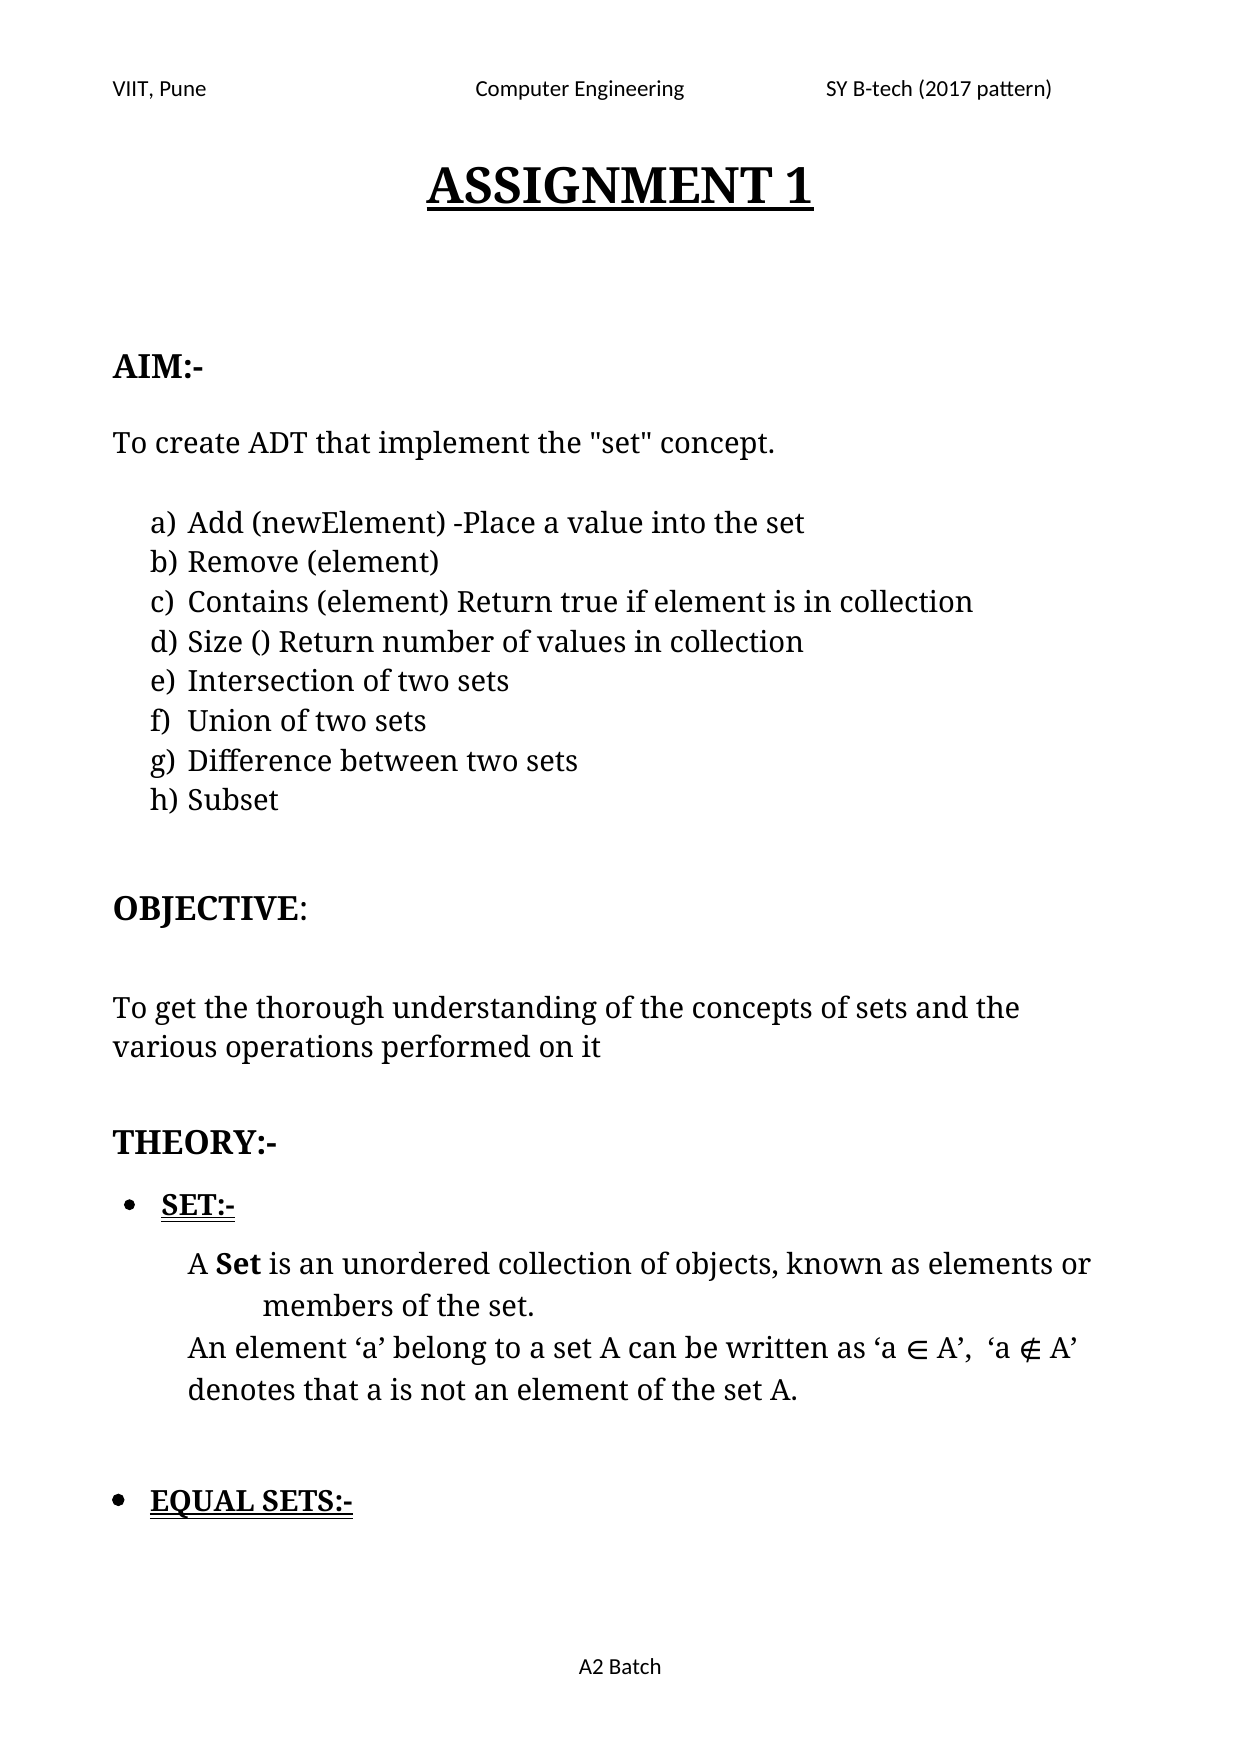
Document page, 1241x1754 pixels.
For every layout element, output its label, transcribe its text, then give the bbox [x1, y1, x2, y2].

text To create ADT that implement the "set" concept. [112, 422, 1128, 462]
text A Set is an unordered collection of objects, known as elements or members of the set. An element ‘a’ belong to a set A can be written as ‘a ∈ A’, ‘a ∉ A’ denotes that a is not an element of the set A. [112, 1243, 1128, 1409]
list Contains (element) Return true if element is in collection [150, 581, 1128, 621]
list Subset [150, 780, 1128, 819]
list SET:- [124, 1184, 1128, 1223]
text ASSIGNMENT 1 [112, 150, 1128, 218]
text THEORY:- [112, 1119, 1128, 1164]
text OBJECTIVE: [112, 885, 1128, 930]
list Difference between two sets [150, 740, 1128, 780]
text To get the thorough understanding of the concepts of sets and the various operations performed on it [112, 987, 1128, 1066]
list Intersection of two sets [150, 661, 1128, 700]
list Remove (element) [150, 542, 1128, 581]
list Size () Return number of values in collection [150, 621, 1128, 661]
list Add (newElement) -Place a value into the set [150, 502, 1128, 542]
list EQUAL SETS:- [112, 1481, 1128, 1520]
text AIM:- [112, 343, 1128, 388]
list Union of two sets [150, 700, 1128, 740]
